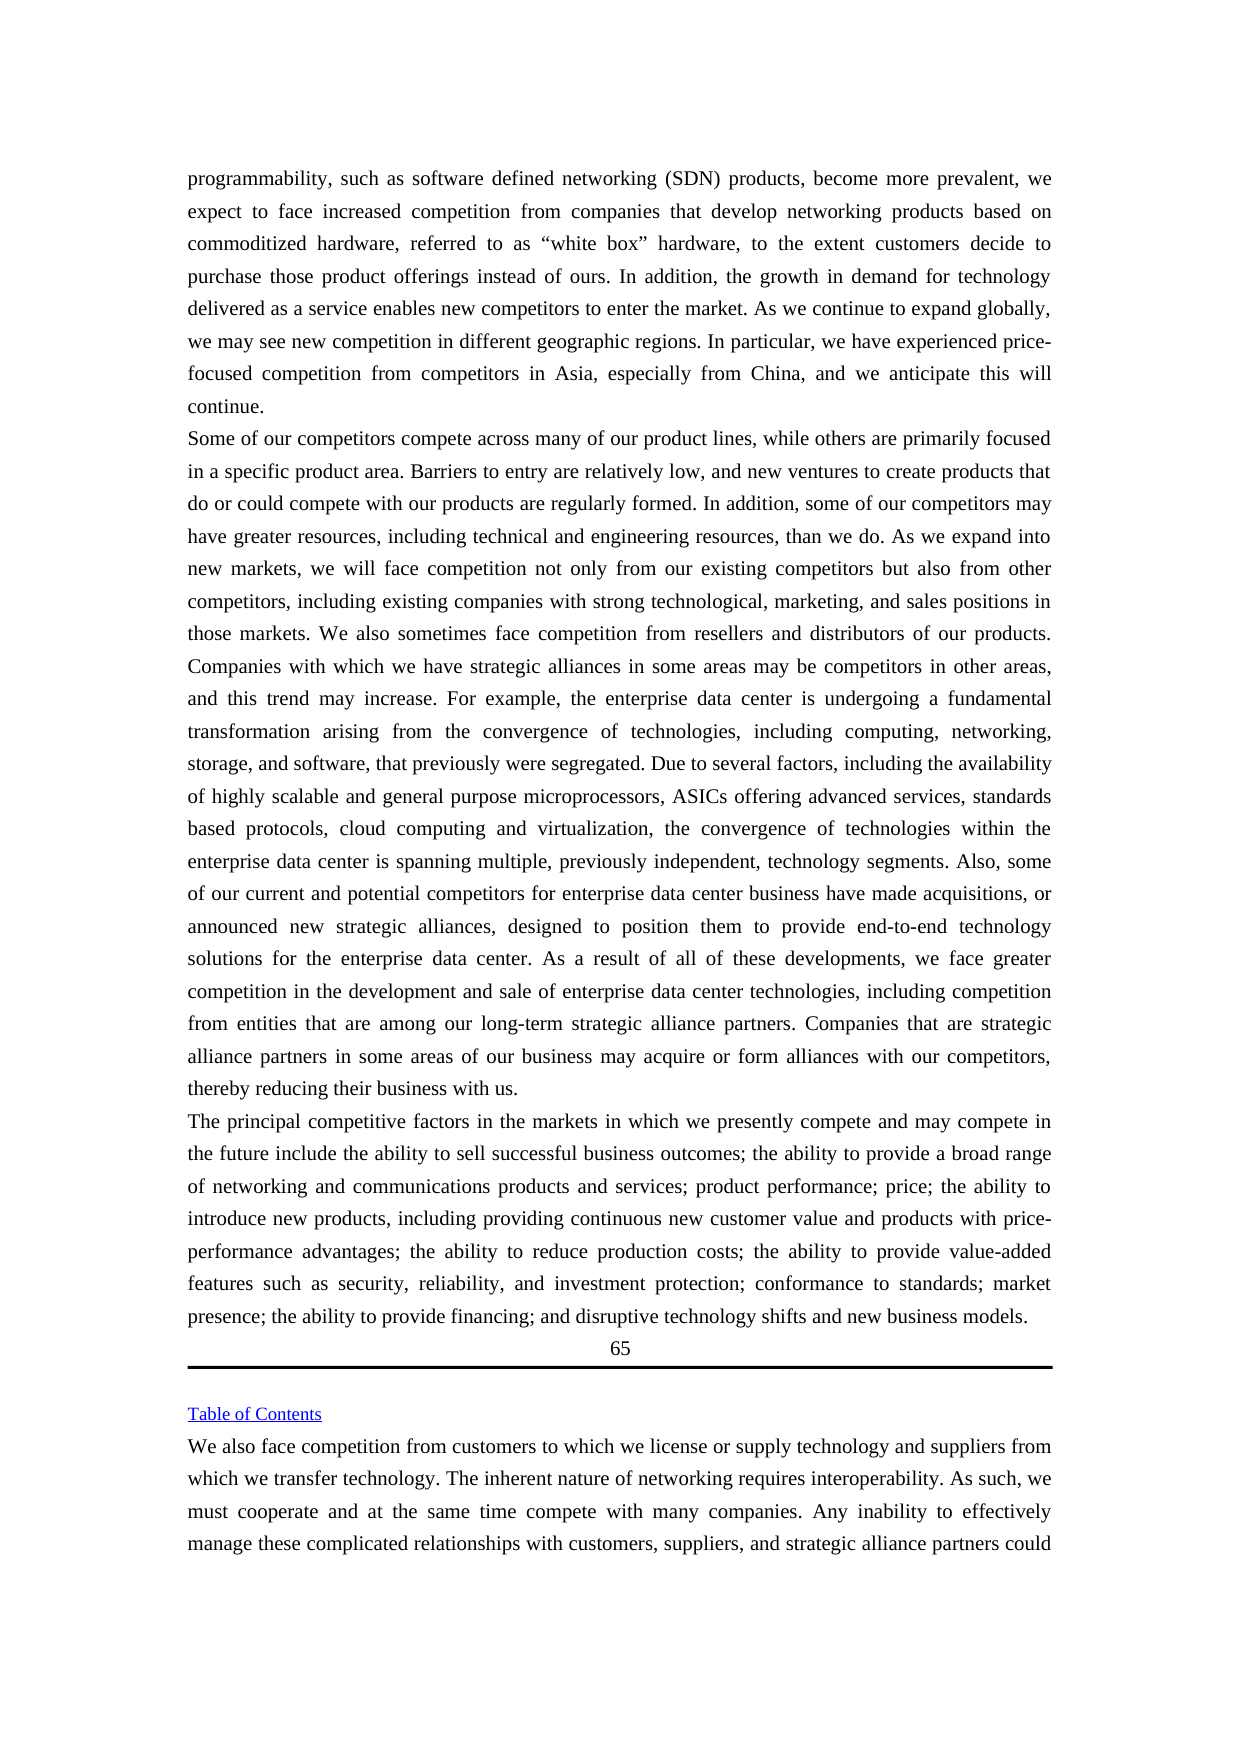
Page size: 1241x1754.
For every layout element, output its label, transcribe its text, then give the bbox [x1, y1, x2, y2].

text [187, 1429, 1053, 1559]
text 65 [187, 1332, 1053, 1364]
text Table of Contents [187, 1397, 1053, 1429]
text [187, 162, 1053, 422]
text Some of our competitors compete across many of our product lines, while others are primarily focused in a specific product area. Barriers to entry are relatively low, and new ventures to create products that do or could compete with our products are regularly formed. In addition, some of our competitors may have greater resources, including technical and engineering resources, than we do. As we expand into new markets, we will face competition not only from our existing competitors but also from other competitors, including existing companies with strong technological, marketing, and sales positions in those markets. We also sometimes face competition from resellers and distributors of our products. Companies with which we have strategic alliances in some areas may be competitors in other areas, and this trend may increase. For example, the enterprise data center is undergoing a fundamental transformation arising from the convergence of technologies, including computing, networking, storage, and software, that previously were segregated. Due to several factors, including the availability of highly scalable and general purpose microprocessors, ASICs offering advanced services, standards based protocols, cloud computing and virtualization, the convergence of technologies within the enterprise data center is spanning multiple, previously independent, technology segments. Also, some of our current and potential competitors for enterprise data center business have made acquisitions, or announced new strategic alliances, designed to position them to provide end-to-end technology solutions for the enterprise data center. As a result of all of these developments, we face greater competition in the development and sale of enterprise data center technologies, including competition from entities that are among our long-term strategic alliance partners. Companies that are strategic alliance partners in some areas of our business may acquire or form alliances with our competitors, thereby reducing their business with us. [187, 422, 1053, 1104]
text The principal competitive factors in the markets in which we presently compete and may compete in the future include the ability to sell successful business outcomes; the ability to provide a broad range of networking and communications products and services; product performance; price; the ability to introduce new products, including providing continuous new customer value and products with price-performance advantages; the ability to reduce production costs; the ability to provide value-added features such as security, reliability, and investment protection; conformance to standards; market presence; the ability to provide financing; and disruptive technology shifts and new business models. [187, 1104, 1053, 1332]
